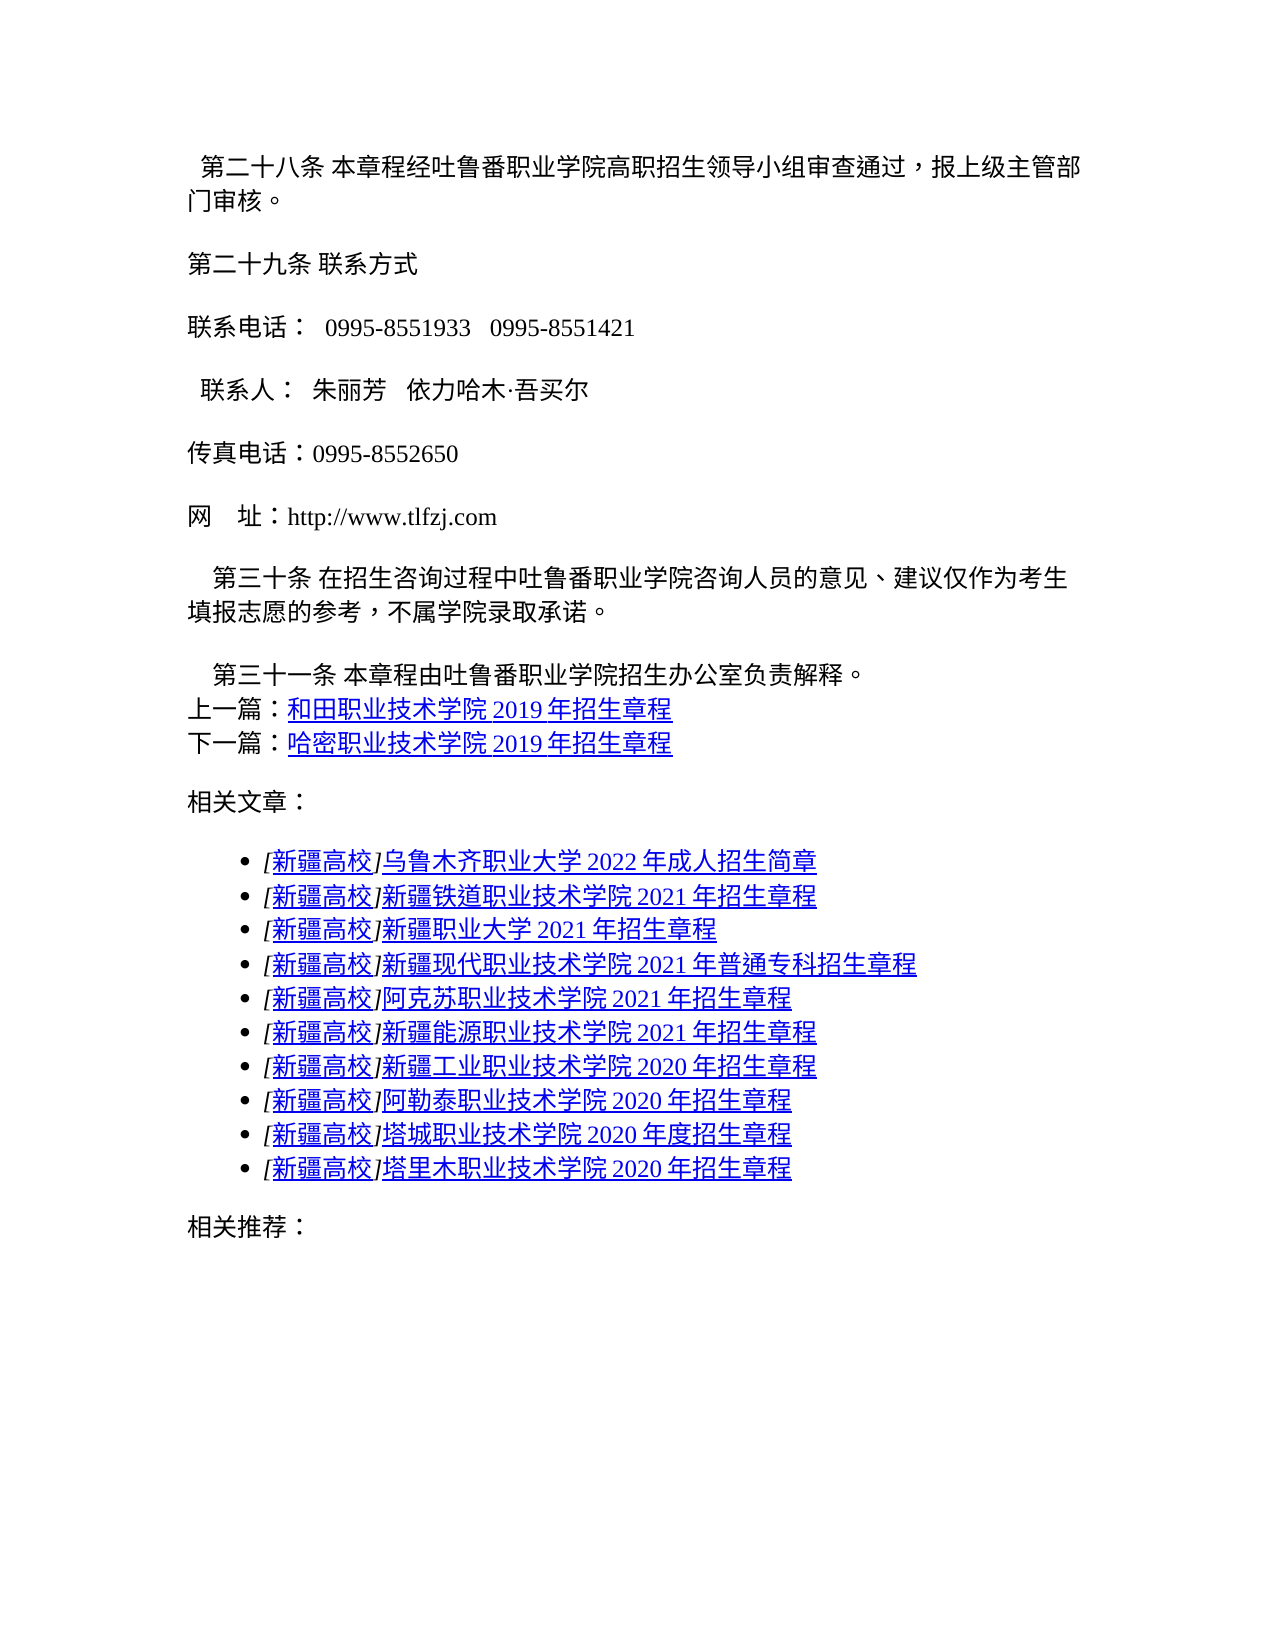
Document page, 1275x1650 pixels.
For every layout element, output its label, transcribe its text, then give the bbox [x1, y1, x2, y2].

list [新疆高校]乌鲁木齐职业大学2022年成人招生简章 [241, 844, 1087, 878]
text 第二十九条 联系方式 [187, 247, 1087, 281]
list [新疆高校]新疆现代职业技术学院2021年普通专科招生章程 [241, 946, 1087, 980]
text 网 址：http://www.tlfzj.com [187, 498, 1087, 532]
list [新疆高校]塔里木职业技术学院2020年招生章程 [241, 1151, 1087, 1185]
text 相关文章： [187, 785, 1087, 819]
list [新疆高校]新疆职业大学2021年招生章程 [241, 912, 1087, 946]
list [新疆高校]阿勒泰职业技术学院2020年招生章程 [241, 1082, 1087, 1117]
text 相关推荐： [187, 1210, 1087, 1244]
text 第二十八条 本章程经吐鲁番职业学院高职招生领导小组审查通过，报上级主管部门审核。 [187, 150, 1087, 218]
list [新疆高校]塔城职业技术学院2020年度招生章程 [241, 1117, 1087, 1151]
text 联系电话： 0995-8551933 0995-8551421 [187, 310, 1087, 344]
list [新疆高校]阿克苏职业技术学院2021年招生章程 [241, 980, 1087, 1014]
text 联系人： 朱丽芳 依力哈木·吾买尔 [187, 372, 1087, 407]
text 第三十条 在招生咨询过程中吐鲁番职业学院咨询人员的意见、建议仅作为考生填报志愿的参考，不属学院录取承诺。 [187, 561, 1087, 629]
text 上一篇：和田职业技术学院2019年招生章程 下一篇：哈密职业技术学院2019年招生章程 [187, 692, 1087, 760]
text 传真电话：0995-8552650 [187, 435, 1087, 469]
text 第三十一条 本章程由吐鲁番职业学院招生办公室负责解释。 [187, 658, 1087, 692]
list [新疆高校]新疆铁道职业技术学院2021年招生章程 [241, 878, 1087, 912]
list [新疆高校]新疆能源职业技术学院2021年招生章程 [241, 1014, 1087, 1048]
list [新疆高校]新疆工业职业技术学院2020年招生章程 [241, 1048, 1087, 1082]
